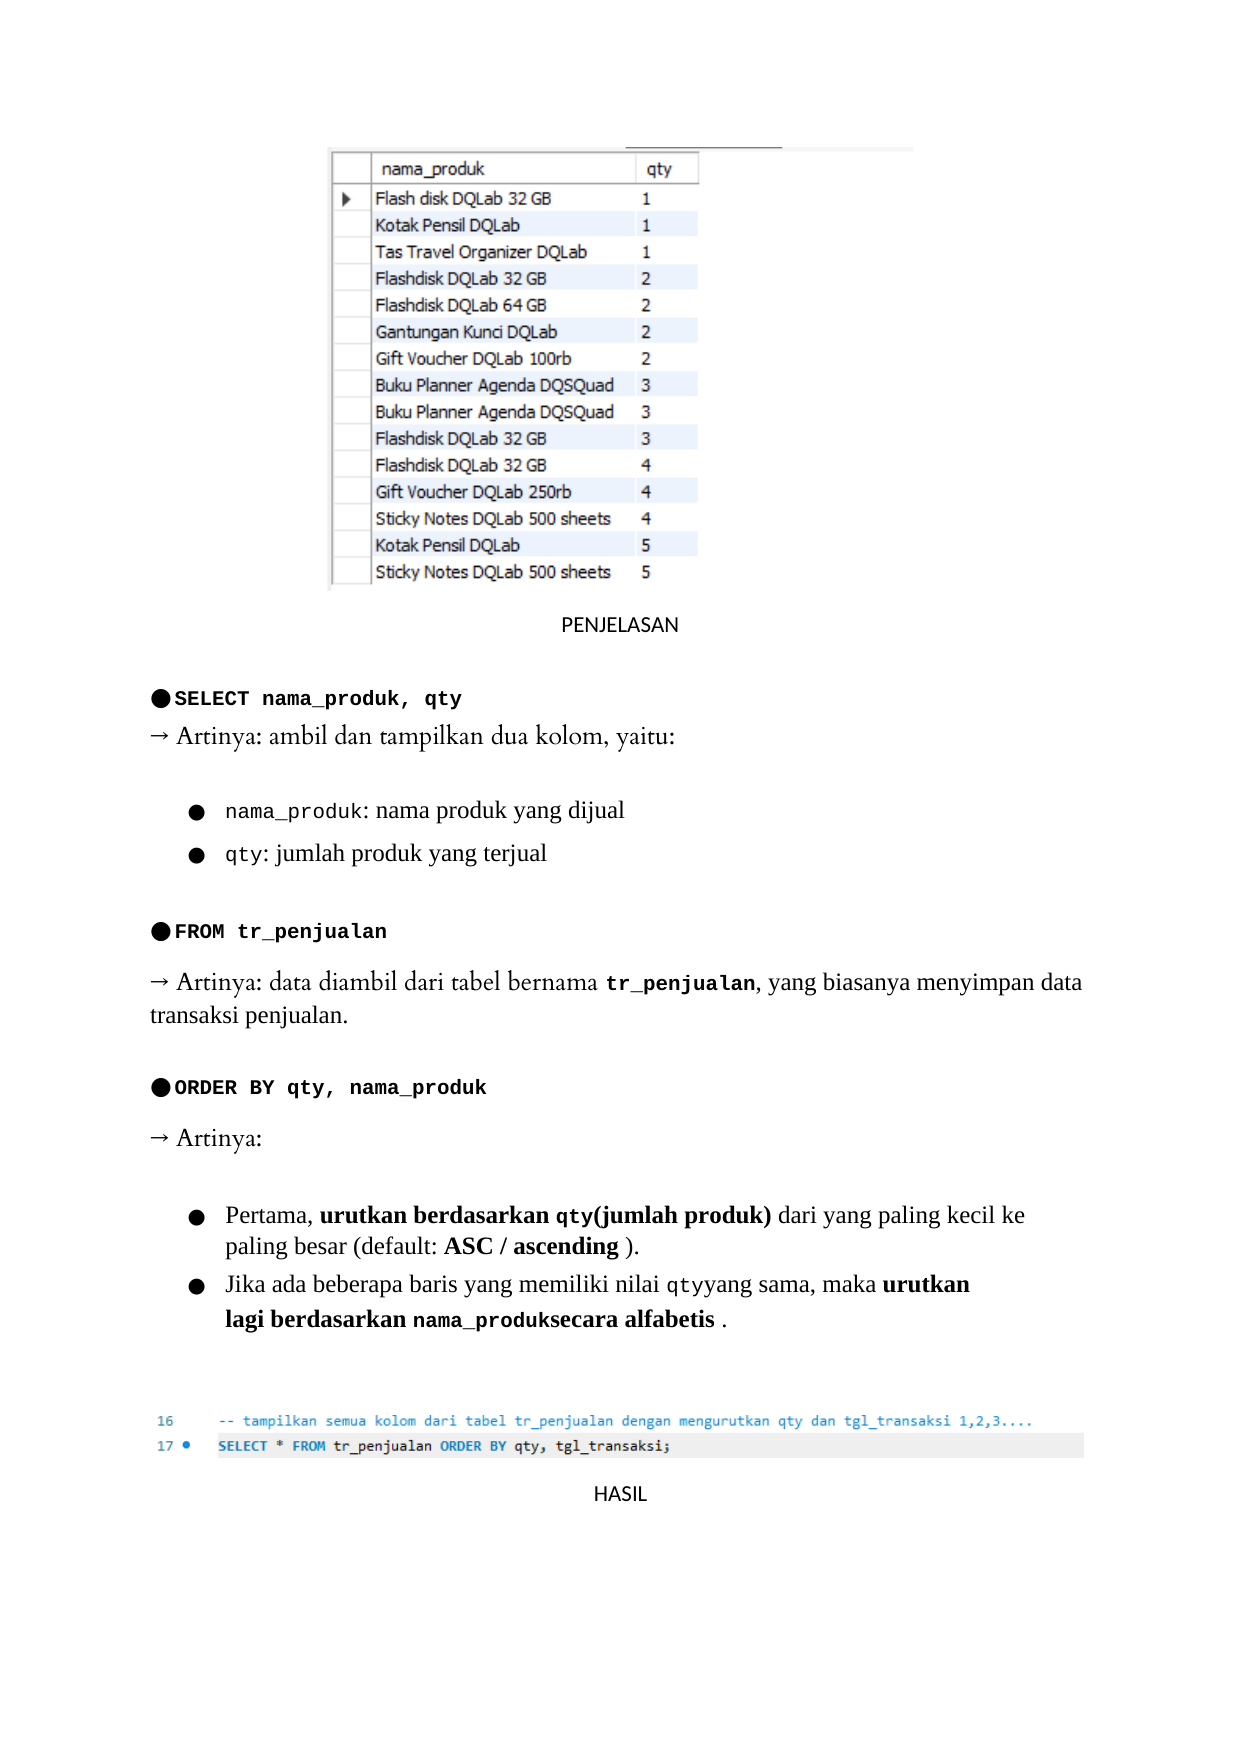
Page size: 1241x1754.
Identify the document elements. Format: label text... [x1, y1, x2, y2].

text → Artinya: [150, 1121, 1122, 1155]
list FROM tr_penjualan [150, 902, 1122, 953]
list Pertama, urutkan berdasarkan qty(jumlah produk) dari yang paling kecil ke paling besar (default: ASC / ascending ). [187, 1190, 1025, 1260]
picture [327, 147, 914, 591]
text → Artinya: data diambil dari tabel bernama tr_penjualan, yang biasanya menyimpan data transaksi penjualan. [150, 966, 1122, 1028]
text → Artinya: ambil dan tampilkan dua kolom, yaitu: [150, 719, 1122, 753]
list ORDER BY qty, nama_produk [150, 1057, 1122, 1108]
list qty: jumlah produk yang terjual [187, 831, 1122, 874]
list Jika ada beberapa baris yang memiliki nilai qtyyang sama, maka urutkan lagi berdasarkan nama_produksecara alfabetis . [187, 1261, 1015, 1334]
text PENJELASAN [156, 610, 1084, 638]
list nama_produk: nama produk yang dijual [187, 788, 1122, 831]
picture [157, 1415, 1084, 1458]
list SELECT nama_produk, qty [150, 668, 1122, 719]
text HASIL [156, 1434, 1085, 1507]
